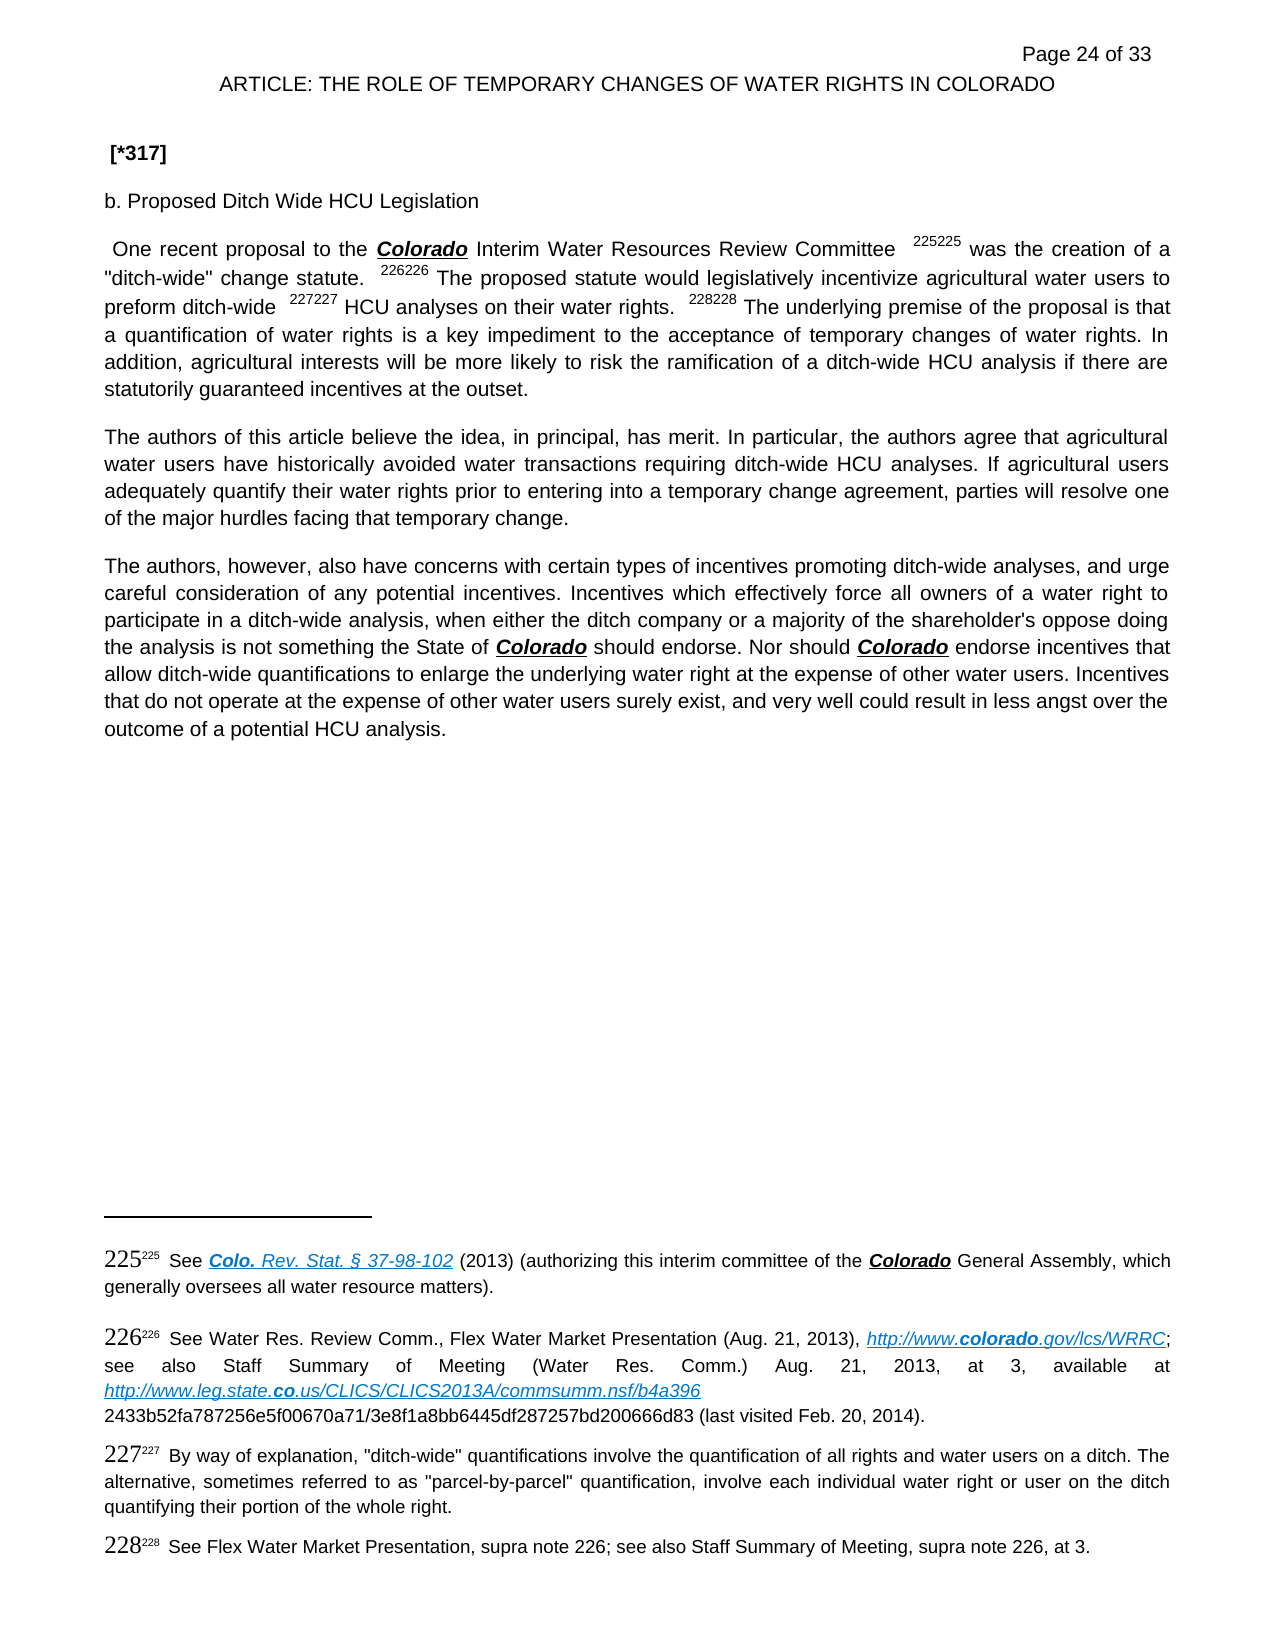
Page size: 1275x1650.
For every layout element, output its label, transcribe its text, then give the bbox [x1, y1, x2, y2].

text The authors, however, also have concerns with certain types of incentives promoting ditch-wide analyses, and urge careful consideration of any potential incentives. Incentives which effectively force all owners of a water right to participate in a ditch-wide analysis, when either the ditch company or a majority of the shareholder's oppose doing the analysis is not something the State of Colorado should endorse. Nor should Colorado endorse incentives that allow ditch-wide quantifications to enlarge the underlying water right at the expense of other water users. Incentives that do not operate at the expense of other water users surely exist, and very well could result in less angst over the outcome of a potential HCU analysis. [104, 551, 1171, 740]
text The authors of this article believe the idea, in principal, has merit. In particular, the authors agree that agricultural water users have historically avoided water transactions requiring ditch-wide HCU analyses. If agricultural users adequately quantify their water rights prior to entering into a temporary change agreement, parties will resolve one of the major hurdles facing that temporary change. [104, 422, 1171, 530]
text One recent proposal to the Colorado Interim Water Resources Review Committee 225 was the creation of a "ditch-wide" change statute. 226 The proposed statute would legislatively incentivize agricultural water users to preform ditch-wide 227 HCU analyses on their water rights. 228 The underlying premise of the proposal is that a quantification of water rights is a key impediment to the acceptance of temporary changes of water rights. In addition, agricultural interests will be more likely to risk the ramification of a ditch-wide HCU analysis if there are statutorily guaranteed incentives at the outset. [104, 233, 1171, 401]
text [*317] [104, 137, 1171, 164]
text b. Proposed Ditch Wide HCU Legislation [104, 185, 1171, 212]
